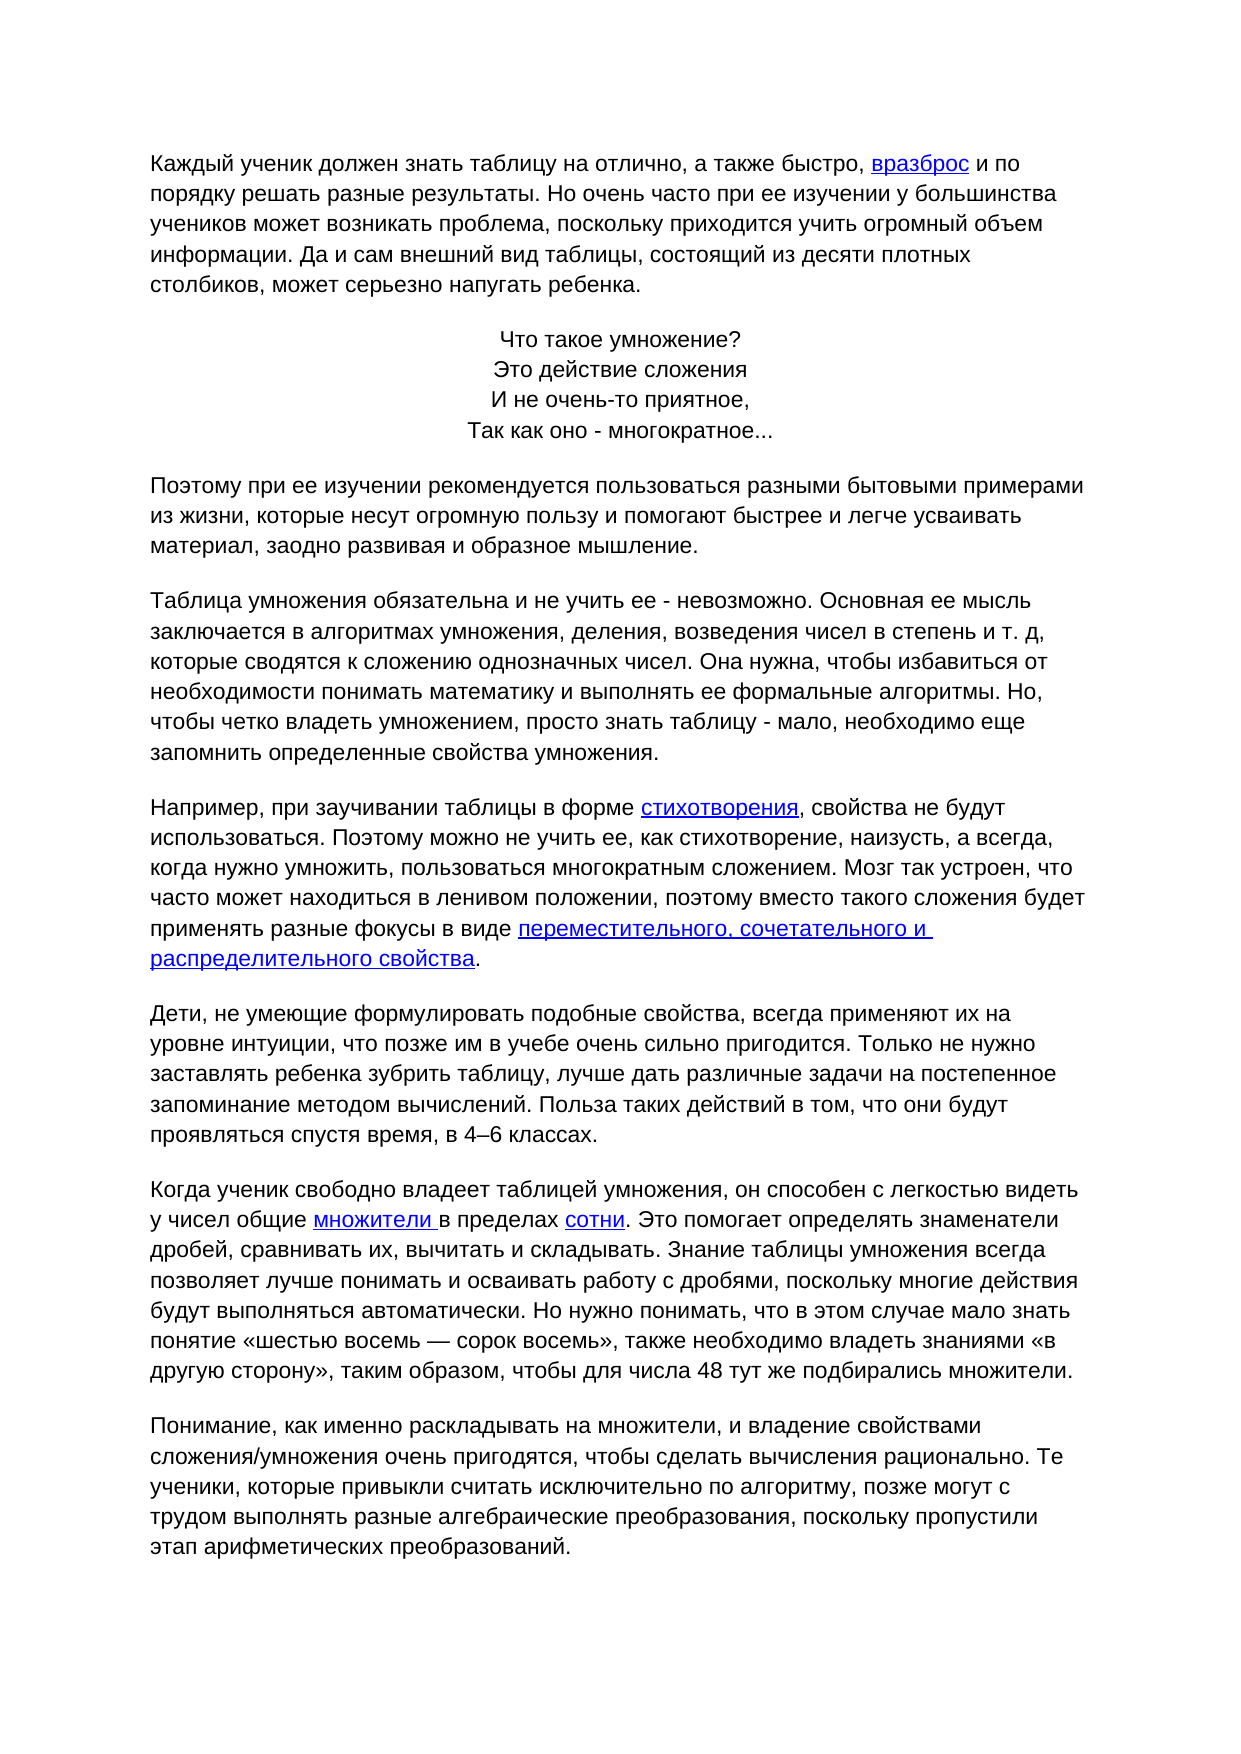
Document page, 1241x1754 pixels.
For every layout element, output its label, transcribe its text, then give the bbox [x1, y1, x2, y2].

text Каждый ученик должен знать таблицу на отлично, а также быстро, вразброс и по порядку решать разные результаты. Но очень часто при ее изучении у большинства учеников может возникать проблема, поскольку приходится учить огромный объем информации. Да и сам внешний вид таблицы, состоящий из десяти плотных столбиков, может серьезно напугать ребенка. [150, 150, 1090, 297]
text Дети, не умеющие формулировать подобные свойства, всегда применяют их на уровне интуиции, что позже им в учебе очень сильно пригодится. Только не нужно заставлять ребенка зубрить таблицу, лучше дать различные задачи на постепенное запоминание методом вычислений. Польза таких действий в том, что они будут проявляться спустя время, в 4–6 классах. [150, 1000, 1090, 1147]
text Таблица умножения обязательна и не учить ее - невозможно. Основная ее мысль заключается в алгоритмах умножения, деления, возведения чисел в степень и т. д, которые сводятся к сложению однозначных чисел. Она нужна, чтобы избавиться от необходимости понимать математику и выполнять ее формальные алгоритмы. Но, чтобы четко владеть умножением, просто знать таблицу - мало, необходимо еще запомнить определенные свойства умножения. [150, 587, 1090, 765]
text Что такое умножение? Это действие сложения И не очень-то приятное, Так как оно - многократное... [150, 326, 1090, 443]
text Когда ученик свободно владеет таблицей умножения, он способен с легкостью видеть у чисел общие множители в пределах сотни. Это помогает определять знаменатели дробей, сравнивать их, вычитать и складывать. Знание таблицы умножения всегда позволяет лучше понимать и осваивать работу с дробями, поскольку многие действия будут выполняться автоматически. Но нужно понимать, что в этом случае мало знать понятие «шестью восемь — сорок восемь», также необходимо владеть знаниями «в другую сторону», таким образом, чтобы для числа 48 тут же подбирались множители. [150, 1176, 1090, 1384]
text Поэтому при ее изучении рекомендуется пользоваться разными бытовыми примерами из жизни, которые несут огромную пользу и помогают быстрее и легче усваивать материал, заодно развивая и образное мышление. [150, 472, 1090, 559]
text Например, при заучивании таблицы в форме стихотворения, свойства не будут использоваться. Поэтому можно не учить ее, как стихотворение, наизусть, а всегда, когда нужно умножить, пользоваться многократным сложением. Мозг так устроен, что часто может находиться в ленивом положении, поэтому вместо такого сложения будет применять разные фокусы в виде переместительного, сочетательного и распределительного свойства. [150, 794, 1090, 971]
text Понимание, как именно раскладывать на множители, и владение свойствами сложения/умножения очень пригодятся, чтобы сделать вычисления рационально. Те ученики, которые привыкли считать исключительно по алгоритму, позже могут с трудом выполнять разные алгебраические преобразования, поскольку пропустили этап арифметических преобразований. [150, 1412, 1090, 1560]
